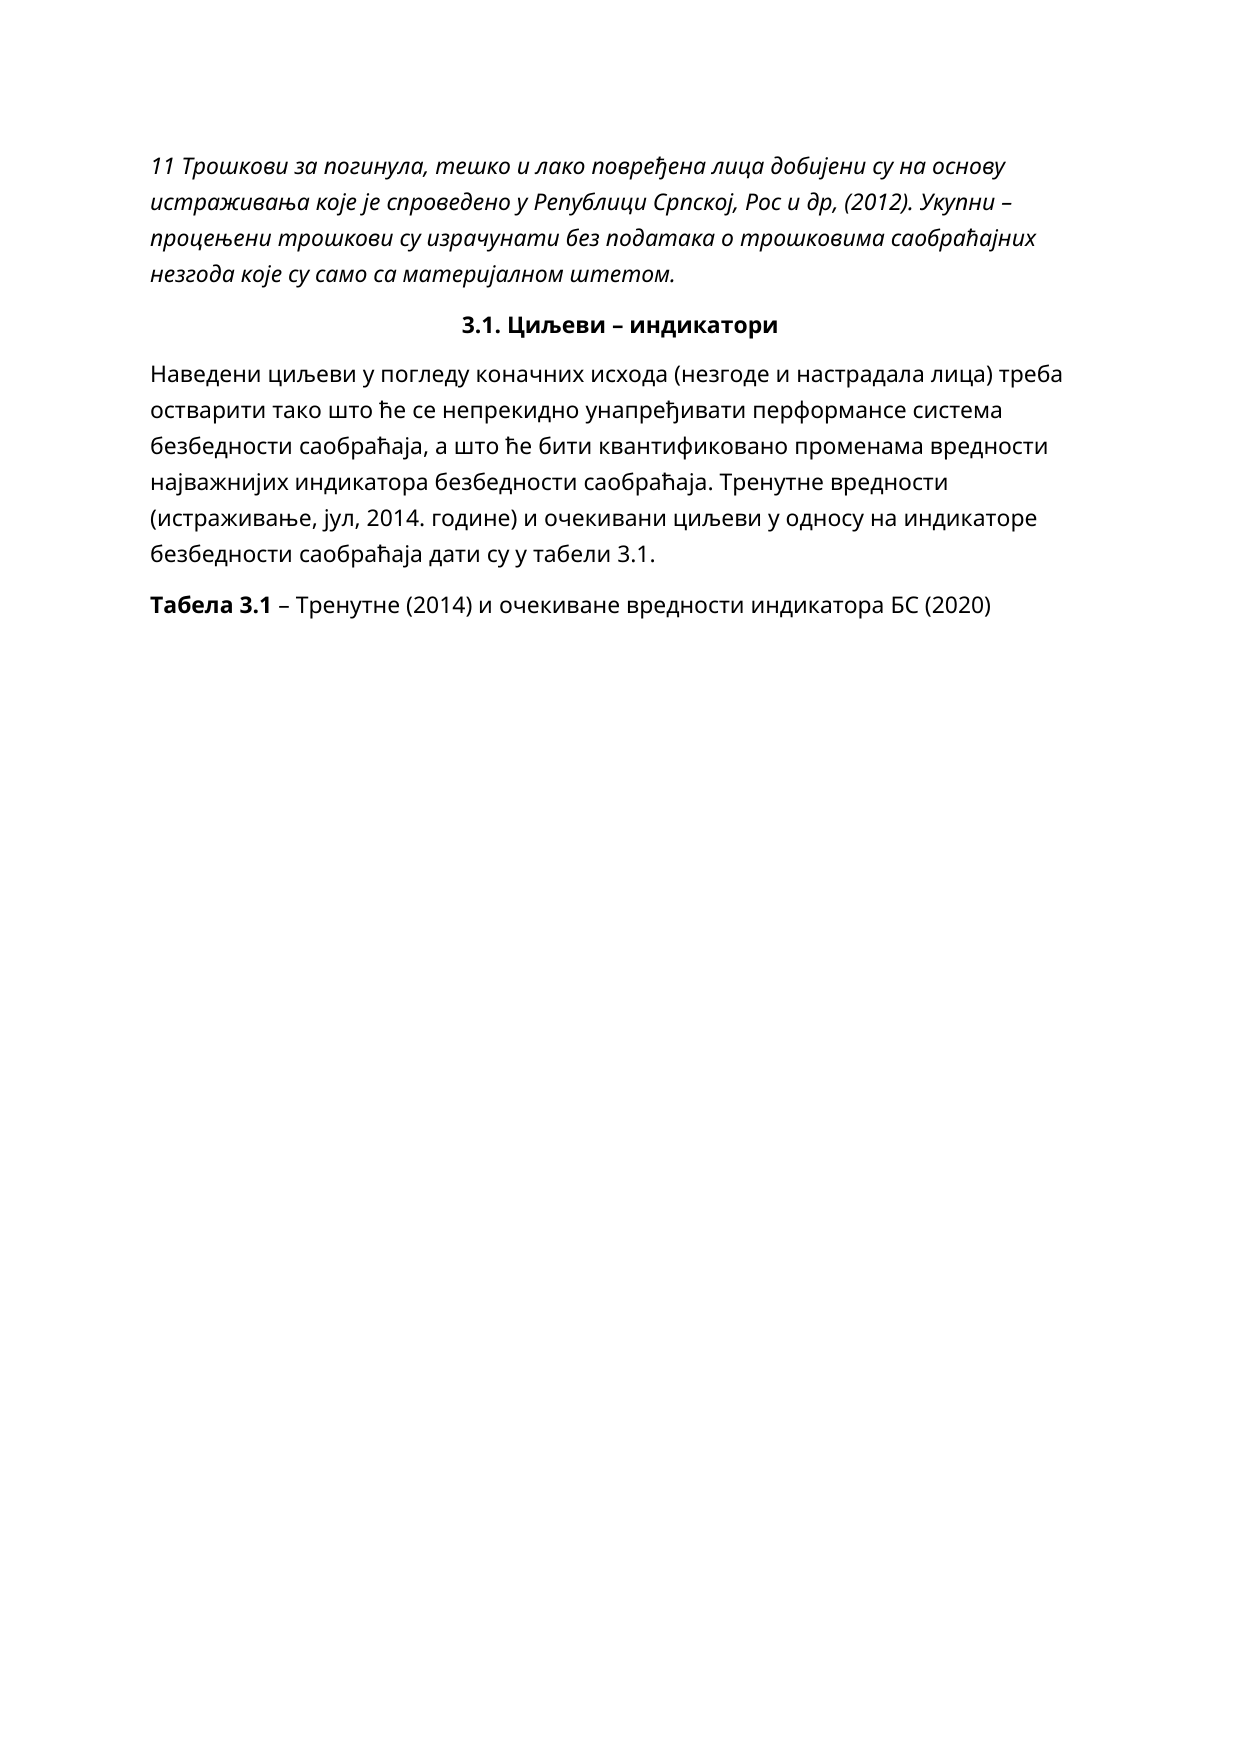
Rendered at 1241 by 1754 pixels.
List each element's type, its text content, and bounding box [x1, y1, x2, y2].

text Наведени циљеви у погледу коначних исхода (незгоде и настрадала лица) треба остварити тако што ће се непрекидно унапређивати перформансе система безбедности саобраћаја, а што ће бити квантификовано променама вредности најважнијих индикатора безбедности саобраћаја. Тренутне вредности (истраживање, јул, 2014. године) и очекивани циљеви у односу на индикаторе безбедности саобраћаја дати су у табели 3.1. [150, 358, 1090, 569]
text Табела 3.1 – Тренутне (2014) и очекиване вредности индикатора БС (2020) [150, 589, 1090, 620]
text 3.1. Циљеви – индикатори [150, 309, 1090, 341]
text 11 Трошкови за погинула, тешко и лако повређена лица добијени су на основу истраживања које је спроведено у Републици Српској, Рос и др, (2012). Укупни – процењени трошкови су израчунати без података о трошковима саобраћајних незгода које су само са материјалном штетом. [150, 150, 1090, 289]
